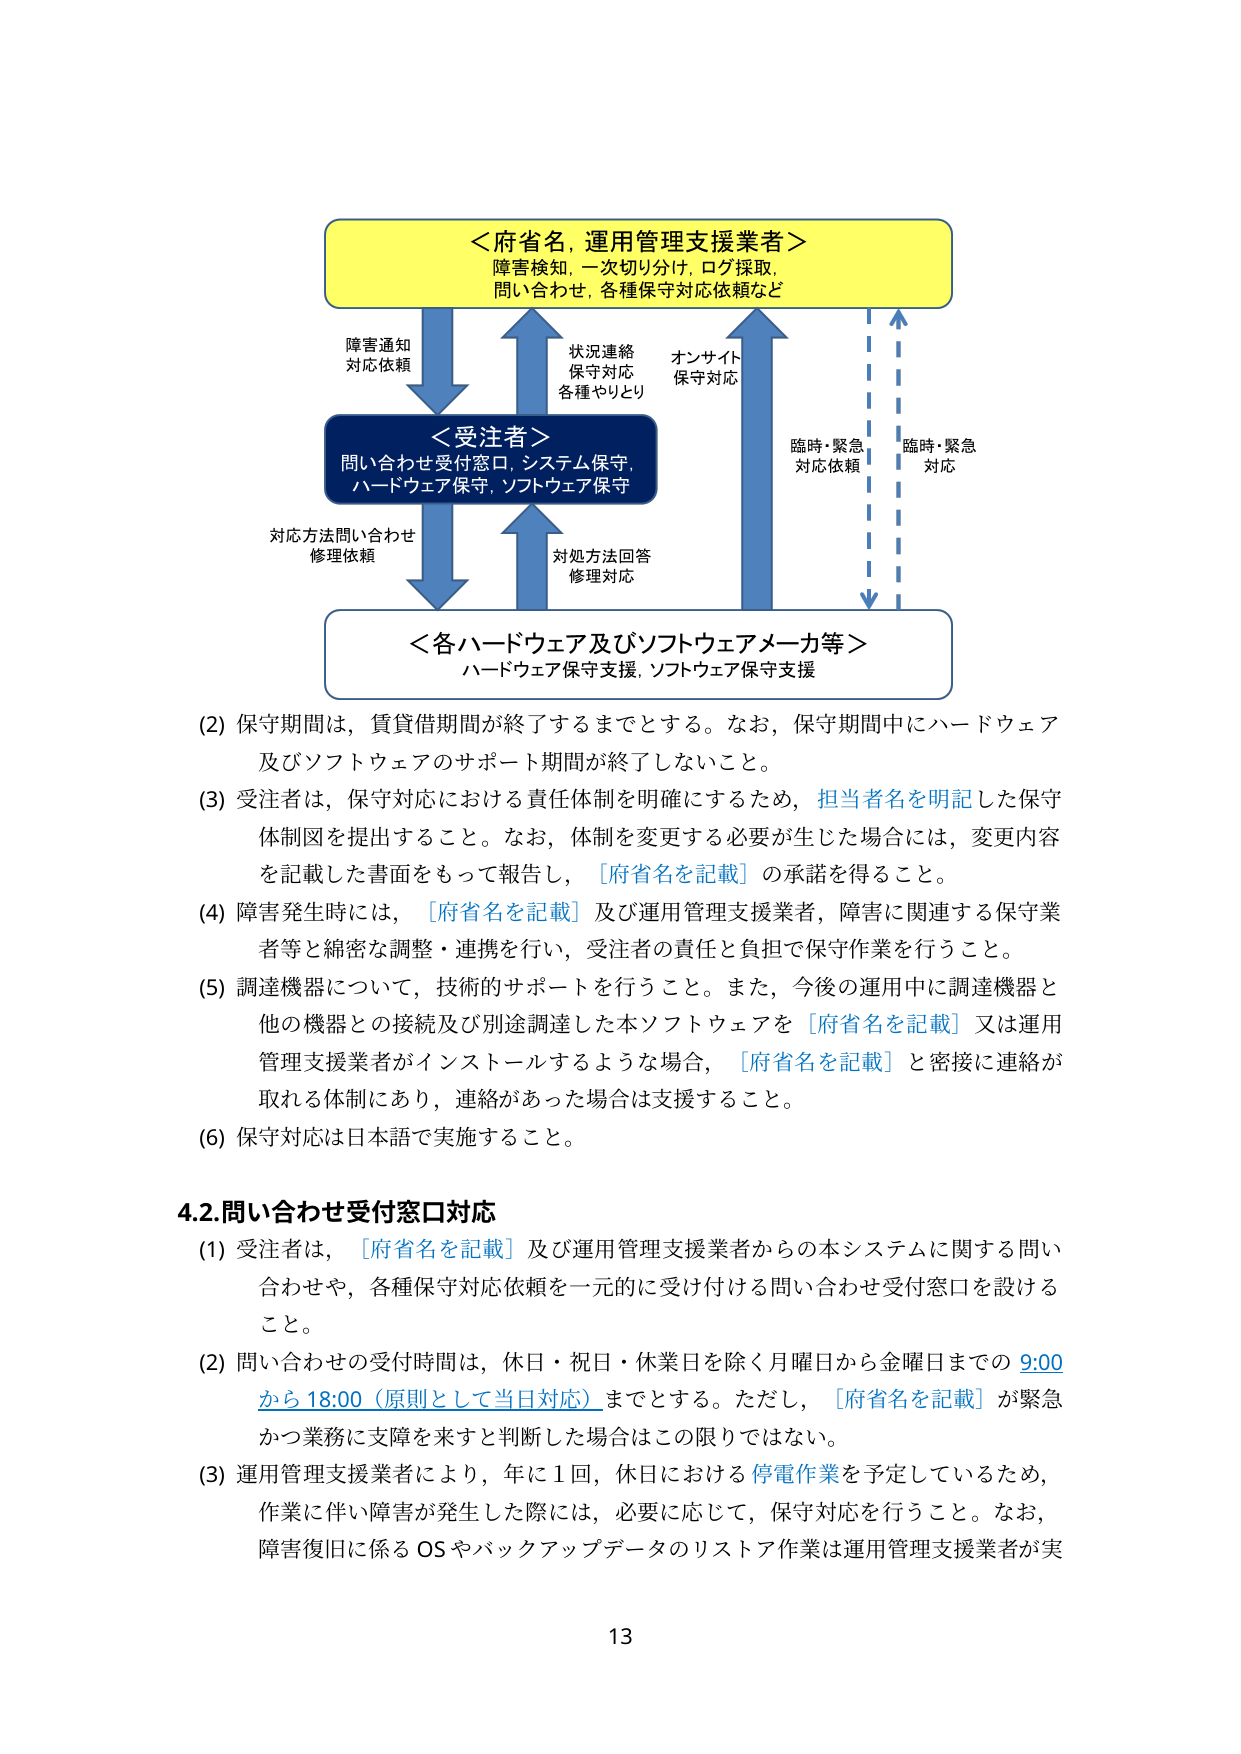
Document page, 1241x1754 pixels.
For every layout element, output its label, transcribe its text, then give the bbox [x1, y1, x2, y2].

list 調達機器について，技術的サポートを行うこと。また，今後の運用中に調達機器と他の機器との接続及び別途調達した本ソフトウェアを［府省名を記載］又は運用管理支援業者がインストールするような場合，［府省名を記載］と密接に連絡が取れる体制にあり，連絡があった場合は支援すること。 [199, 967, 1063, 1117]
list 受注者は，［府省名を記載］及び運用管理支援業者からの本システムに関する問い合わせや，各種保守対応依頼を一元的に受け付ける問い合わせ受付窓口を設けること。 [199, 1229, 1063, 1342]
list 障害発生時には，［府省名を記載］及び運用管理支援業者，障害に関連する保守業者等と綿密な調整・連携を行い，受注者の責任と負担で保守作業を行うこと。 [199, 892, 1063, 967]
list 保守対応は日本語で実施すること。 [199, 1117, 1063, 1154]
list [199, 1454, 1063, 1567]
list 保守期間は，賃貸借期間が終了するまでとする。なお，保守期間中にハードウェア及びソフトウェアのサポート期間が終了しないこと。 [199, 704, 1063, 779]
list 問い合わせの受付時間は，休日・祝日・休業日を除く月曜日から金曜日までの9:00から18:00（原則として当日対応）までとする。ただし，［府省名を記載］が緊急かつ業務に支障を来すと判断した場合はこの限りではない。 [199, 1342, 1063, 1454]
picture [258, 216, 987, 700]
list 受注者は，保守対応における責任体制を明確にするため，担当者名を明記した保守体制図を提出すること。なお，体制を変更する必要が生じた場合には，変更内容を記載した書面をもって報告し，［府省名を記載］の承諾を得ること。 [199, 779, 1063, 892]
subtitle 問い合わせ受付窓口対応 [177, 1192, 1063, 1229]
